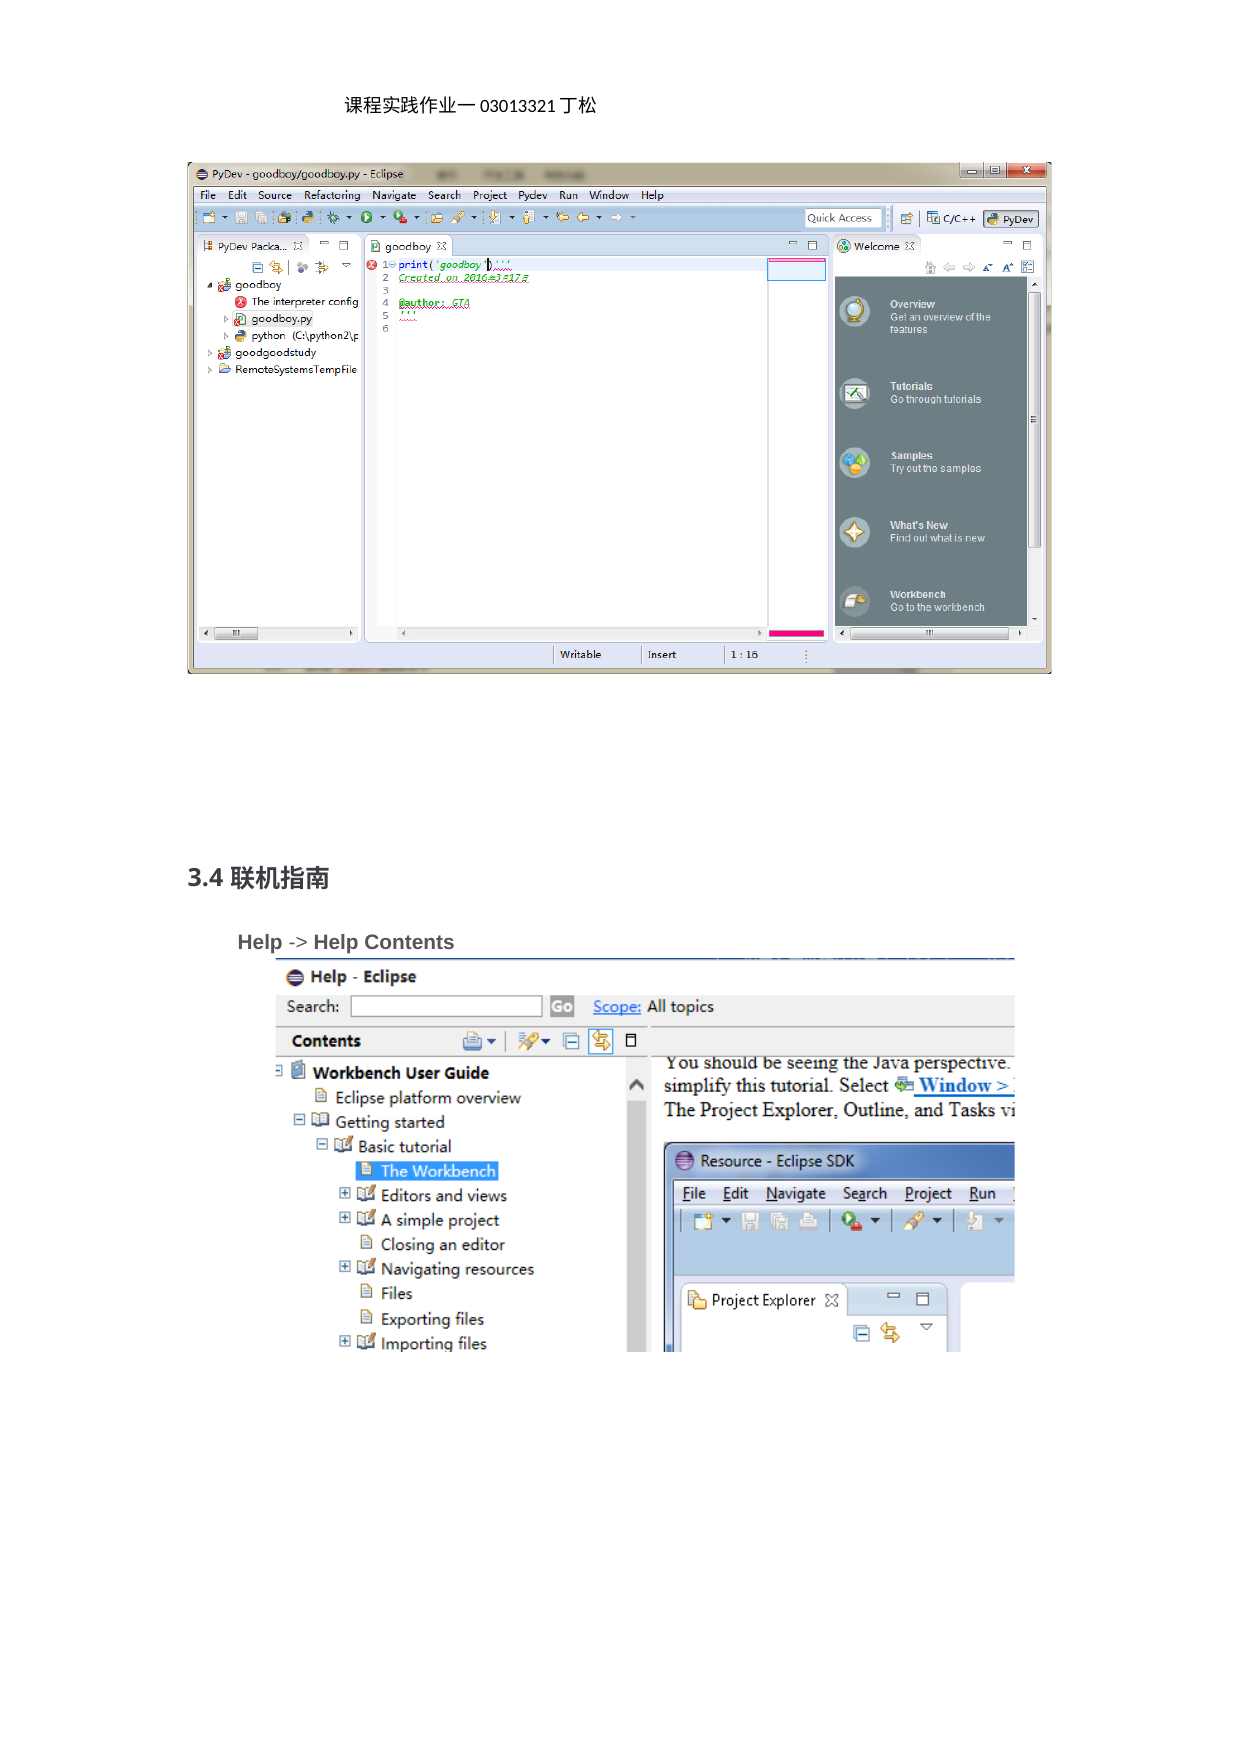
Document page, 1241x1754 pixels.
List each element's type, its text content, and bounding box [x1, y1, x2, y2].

text Help -> Help Contents [237, 926, 1053, 958]
picture [275, 958, 1015, 1352]
picture [187, 162, 1052, 674]
text 3.4 联机指南 [187, 844, 1053, 909]
